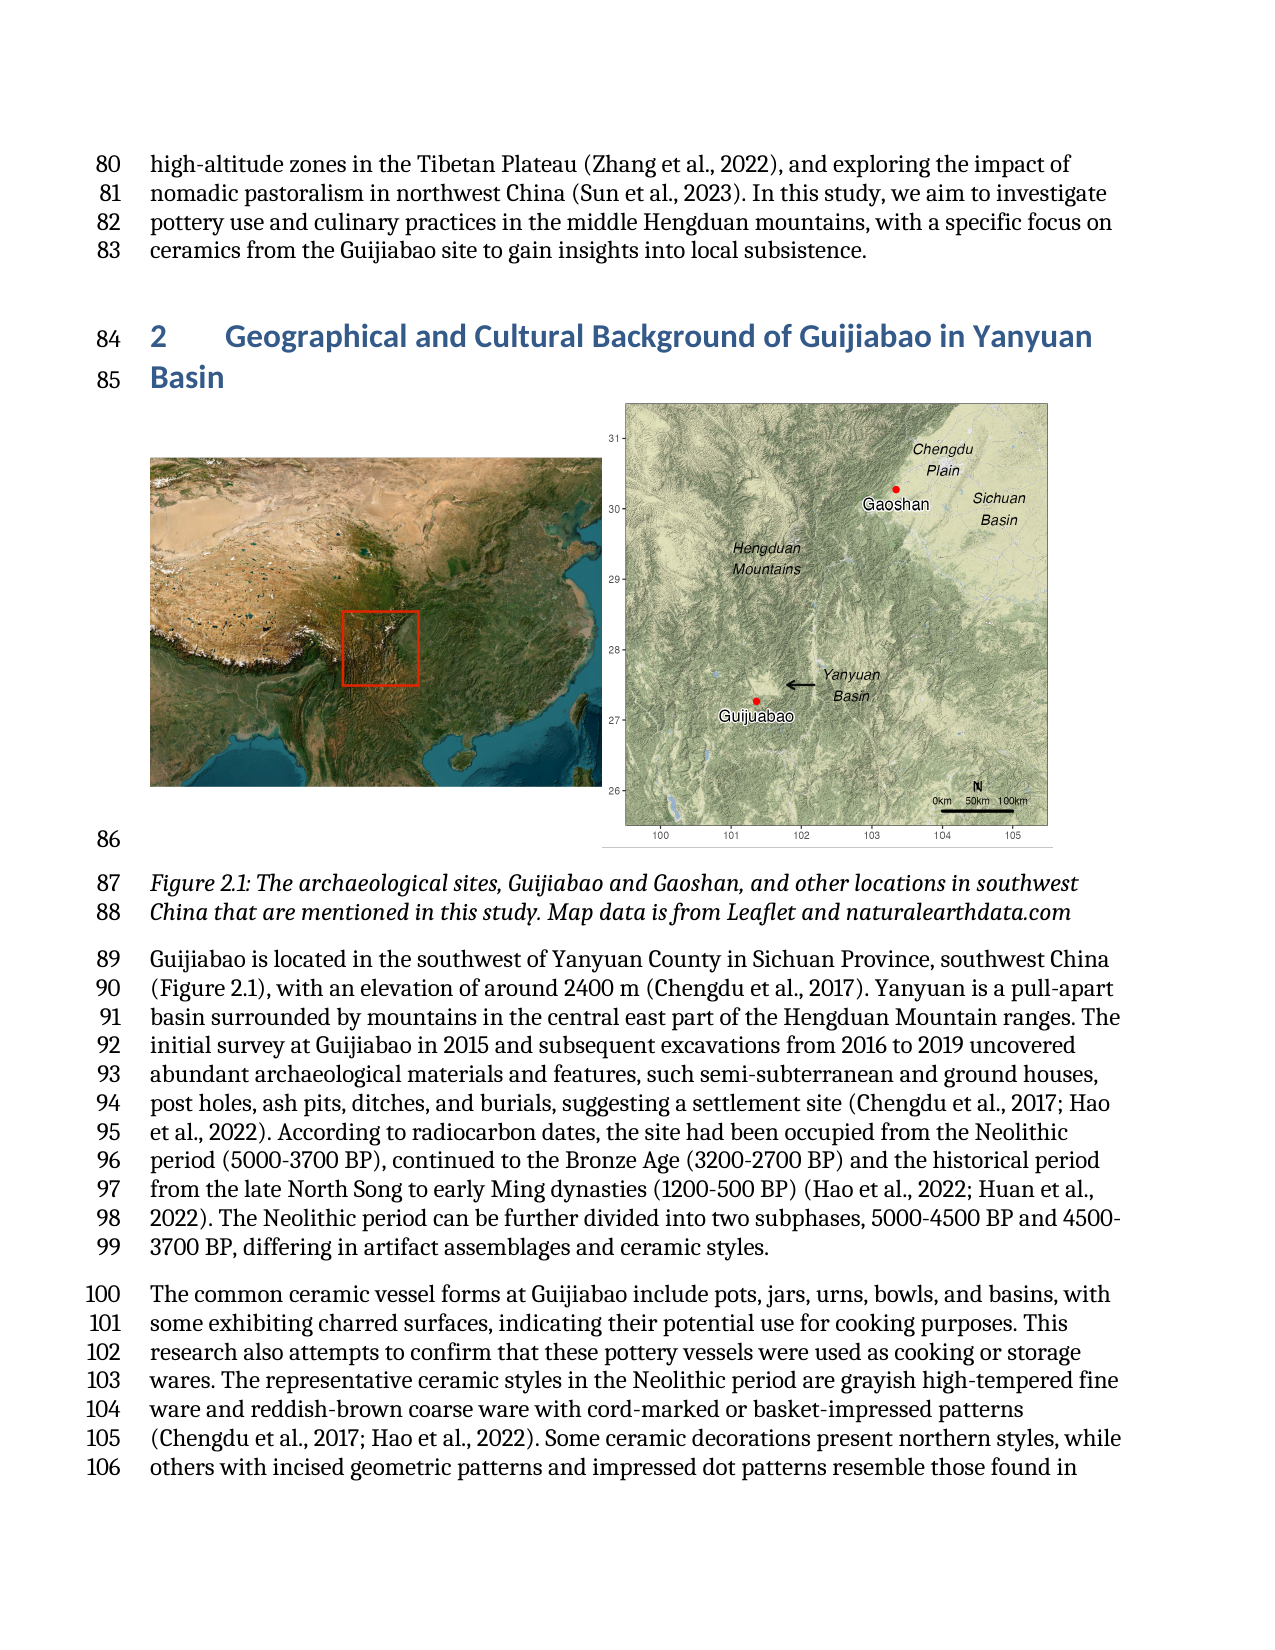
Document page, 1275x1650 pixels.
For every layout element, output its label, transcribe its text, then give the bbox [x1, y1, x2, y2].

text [150, 1280, 1125, 1481]
text Figure 2.1: The archaeological sites, Guijiabao and Gaoshan, and other locations in southwest China that are mentioned in this study. Map data is from Leaflet and naturalearthdata.com [150, 869, 1125, 926]
text Guijiabao is located in the southwest of Yanyuan County in Sichuan Province, southwest China (Figure 2.1), with an elevation of around 2400 m (Chengdu et al., 2017). Yanyuan is a pull-apart basin surrounded by mountains in the central east part of the Hengduan Mountain ranges. The initial survey at Guijiabao in 2015 and subsequent excavations from 2016 to 2019 uncovered abundant archaeological materials and features, such semi-subterranean and ground houses, post holes, ash pits, ditches, and burials, suggesting a settlement site (Chengdu et al., 2017; Hao et al., 2022). According to radiocarbon dates, the site had been occupied from the Neolithic period (5000-3700 BP), continued to the Bronze Age (3200-2700 BP) and the historical period from the late North Song to early Ming dynasties (1200-500 BP) (Hao et al., 2022; Huan et al., 2022). The Neolithic period can be further divided into two subphases, 5000-4500 BP and 4500-3700 BP, differing in artifact assemblages and ceramic styles. [150, 945, 1125, 1261]
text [150, 150, 1125, 265]
picture [150, 396, 1053, 848]
subtitle 2 Geographical and Cultural Background of Guijiabao in Yanyuan Basin [150, 315, 1125, 396]
